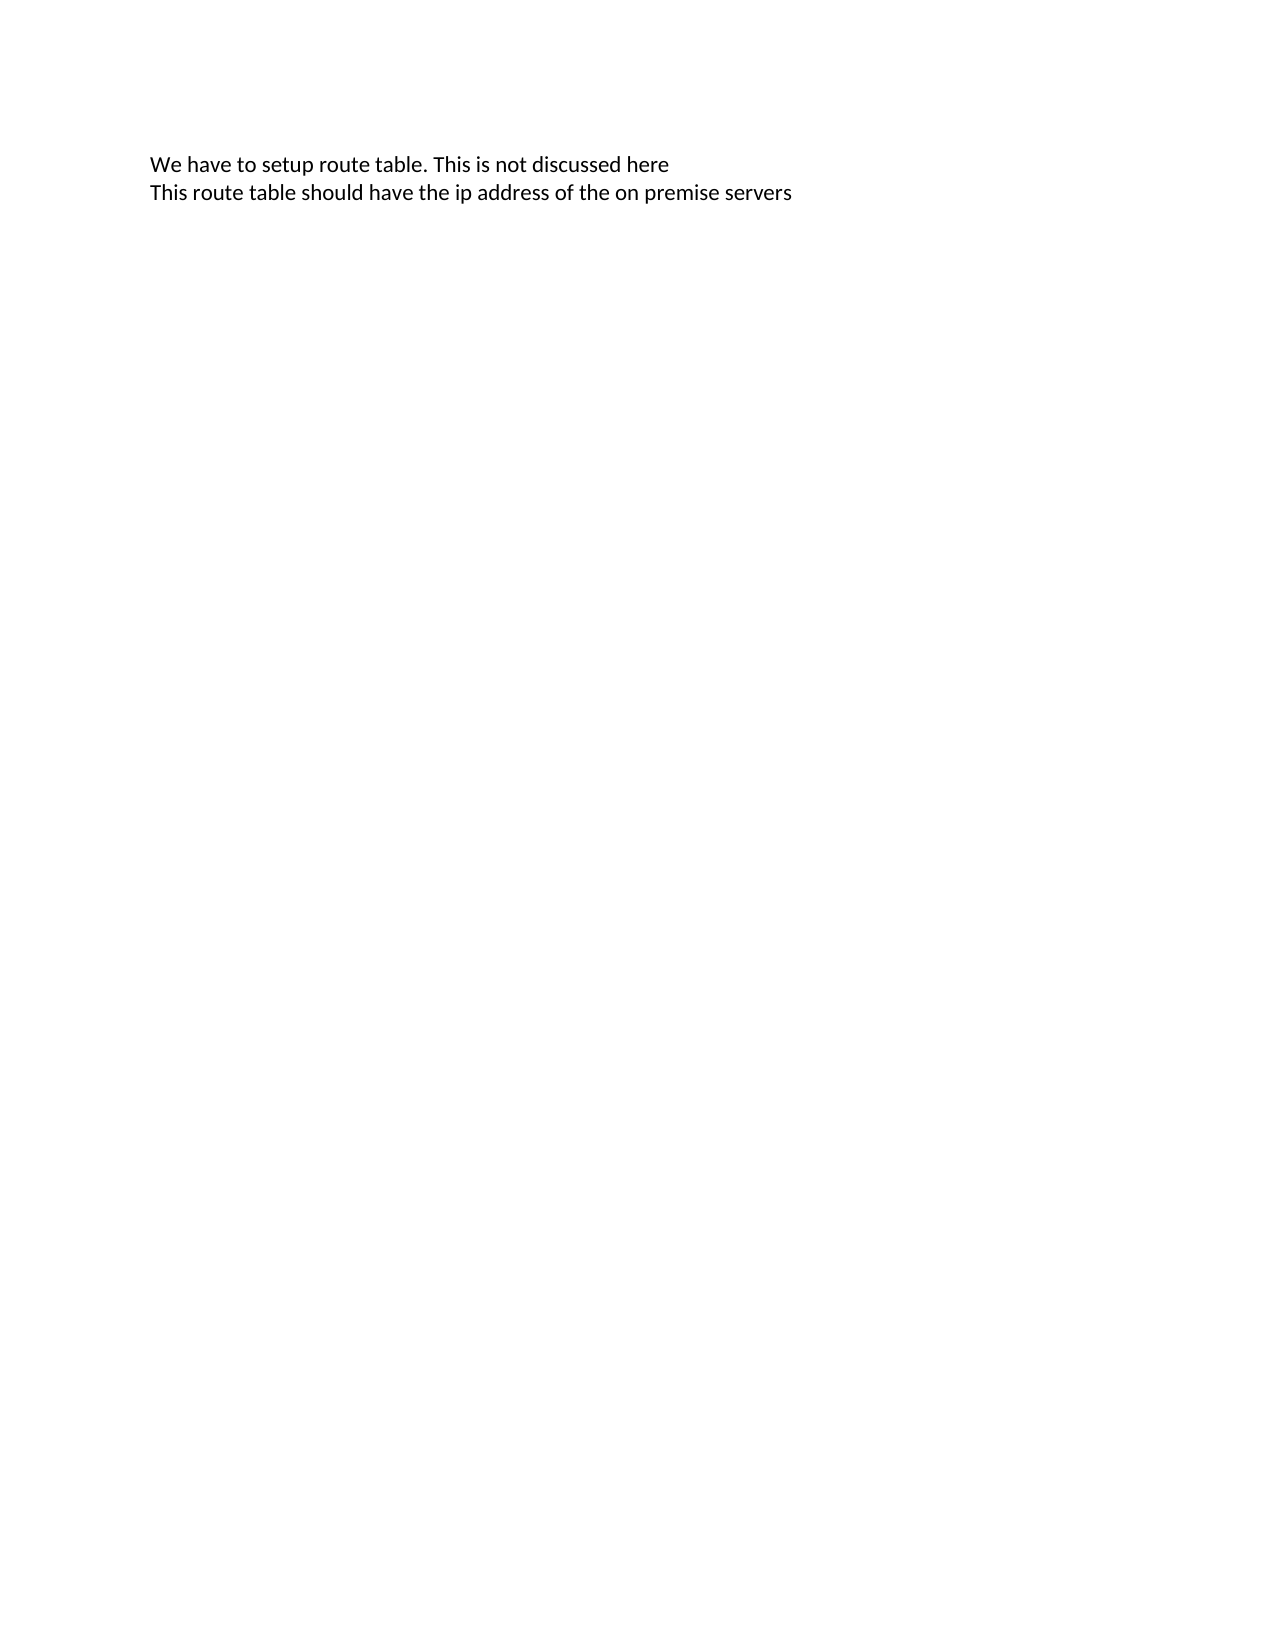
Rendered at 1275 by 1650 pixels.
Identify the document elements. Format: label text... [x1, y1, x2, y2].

text This route table should have the ip address of the on premise servers [150, 178, 1125, 206]
text We have to setup route table. This is not discussed here [150, 150, 1125, 178]
